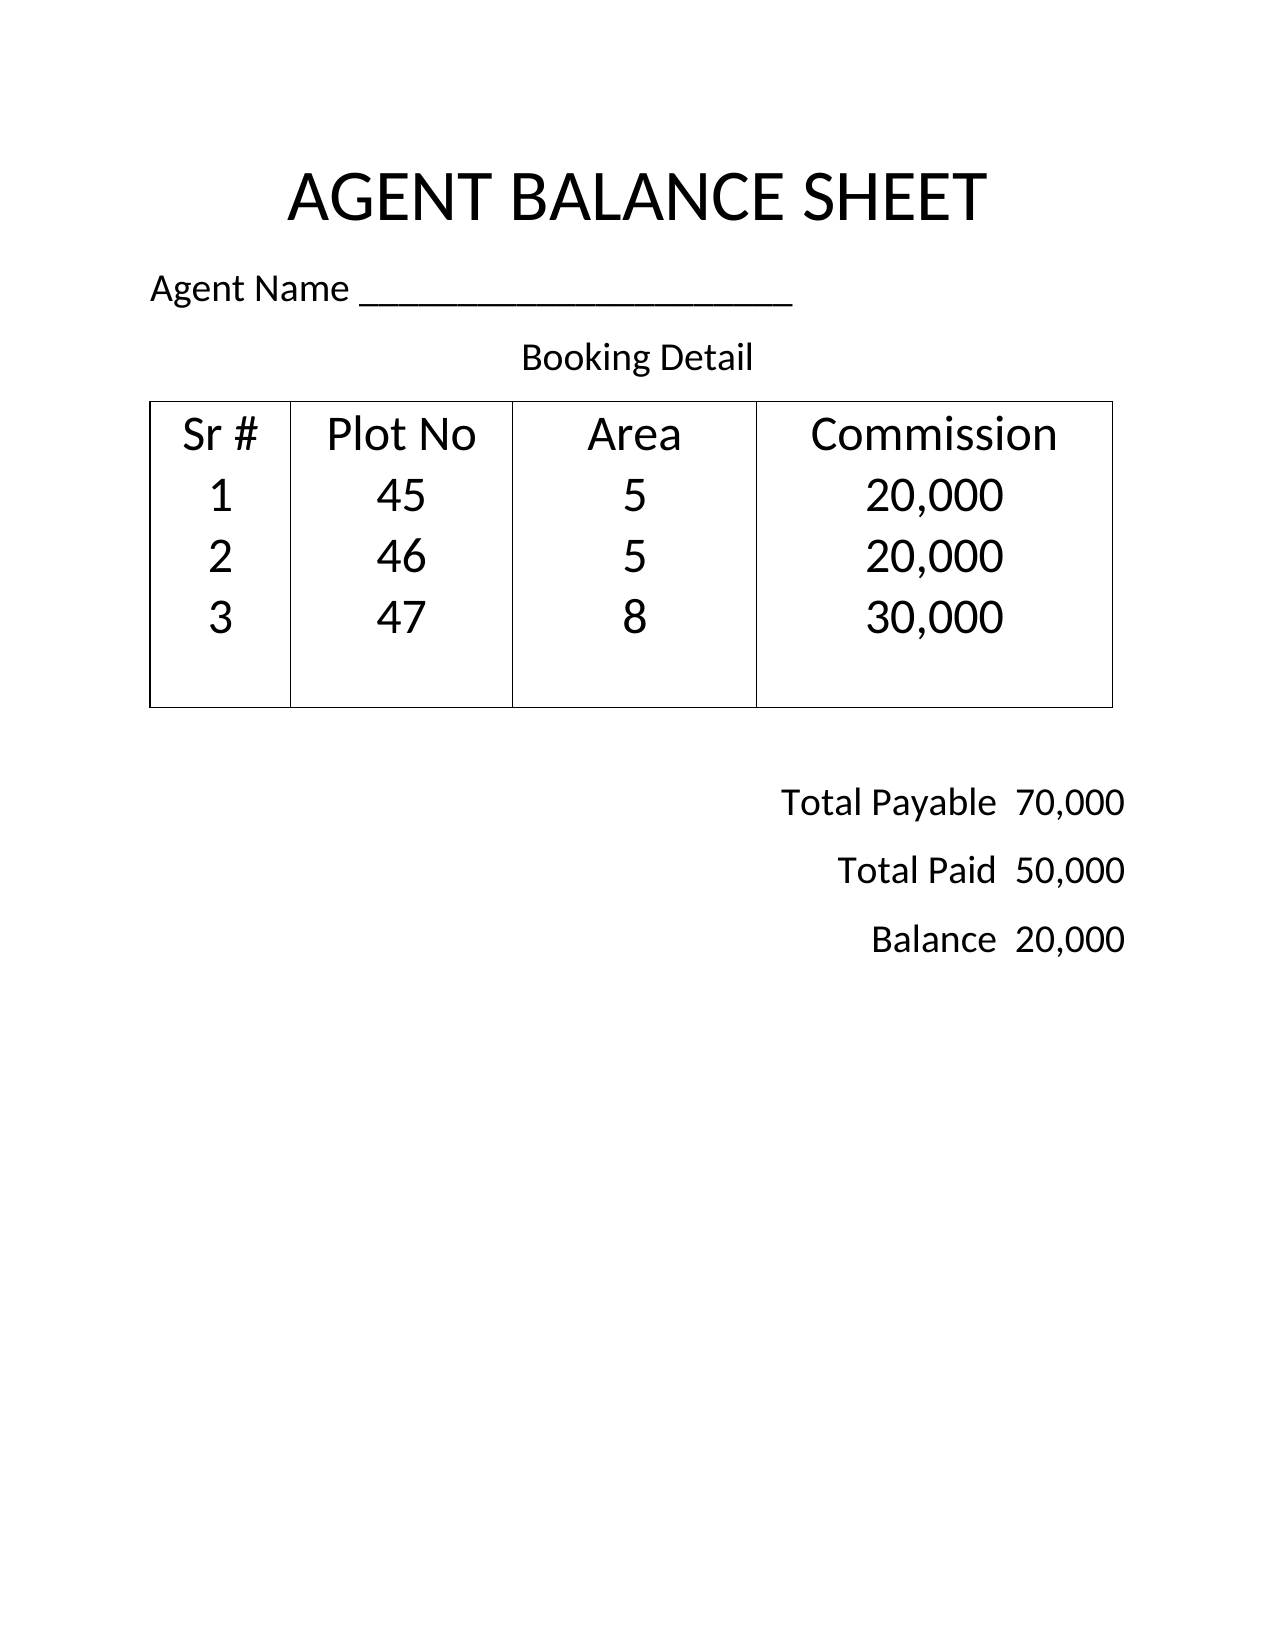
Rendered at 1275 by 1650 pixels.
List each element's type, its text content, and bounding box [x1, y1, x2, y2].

text Total Payable 70,000 [150, 777, 1125, 825]
text Balance 20,000 [150, 914, 1125, 963]
table_header Area 5 5 8 [513, 402, 756, 707]
table_header Plot No 45 46 47 [291, 402, 512, 707]
table_header Sr # 1 2 3 [151, 402, 290, 707]
text Booking Detail [150, 332, 1125, 380]
text Total Paid 50,000 [150, 846, 1125, 894]
text AGENT BALANCE SHEET [150, 150, 1125, 239]
text Agent Name ______________________ [150, 263, 1125, 311]
table_header Commission 20,000 20,000 30,000 [757, 402, 1112, 707]
